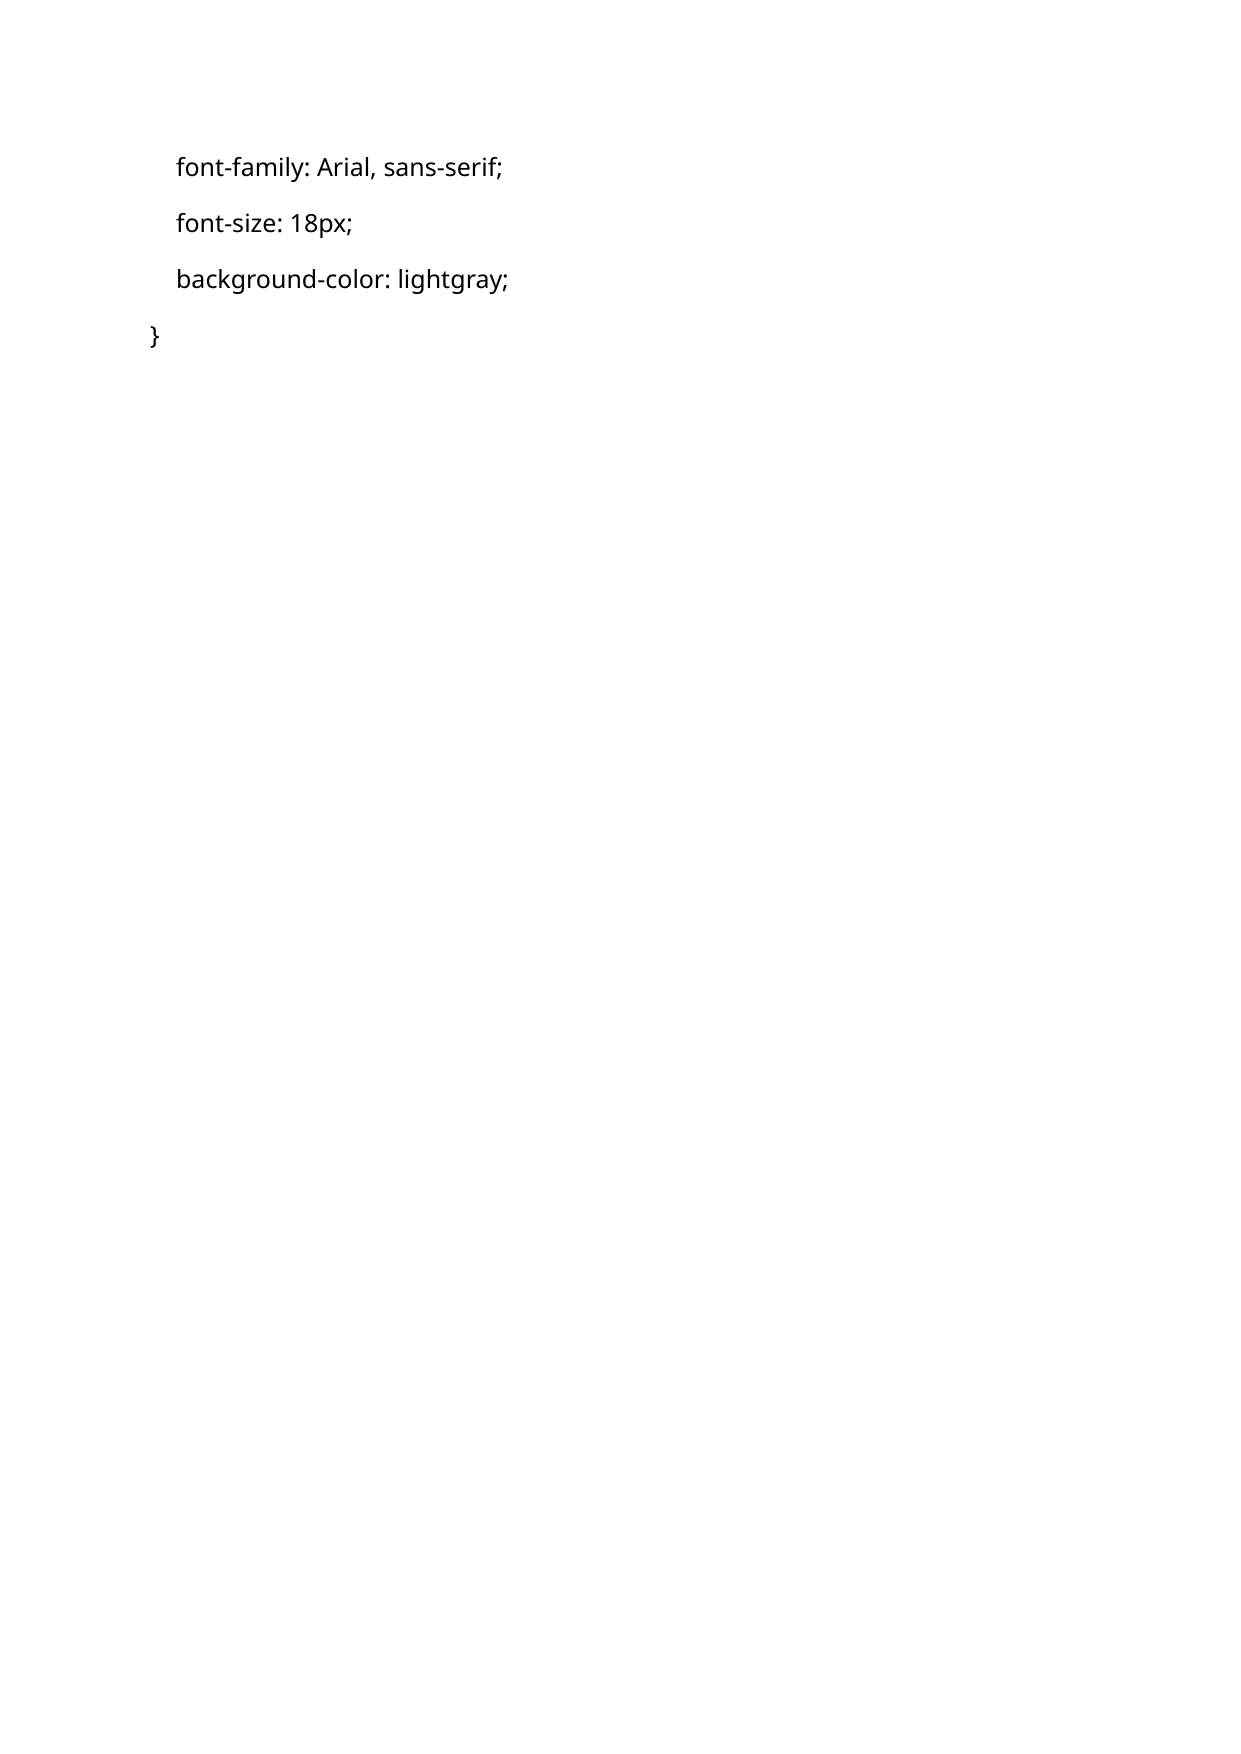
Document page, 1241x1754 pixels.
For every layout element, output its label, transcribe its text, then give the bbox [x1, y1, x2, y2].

text background-color: lightgray; [150, 262, 1090, 296]
text font-size: 18px; [150, 206, 1090, 240]
text font-family: Arial, sans-serif; [150, 150, 1090, 184]
text } [150, 317, 1090, 352]
